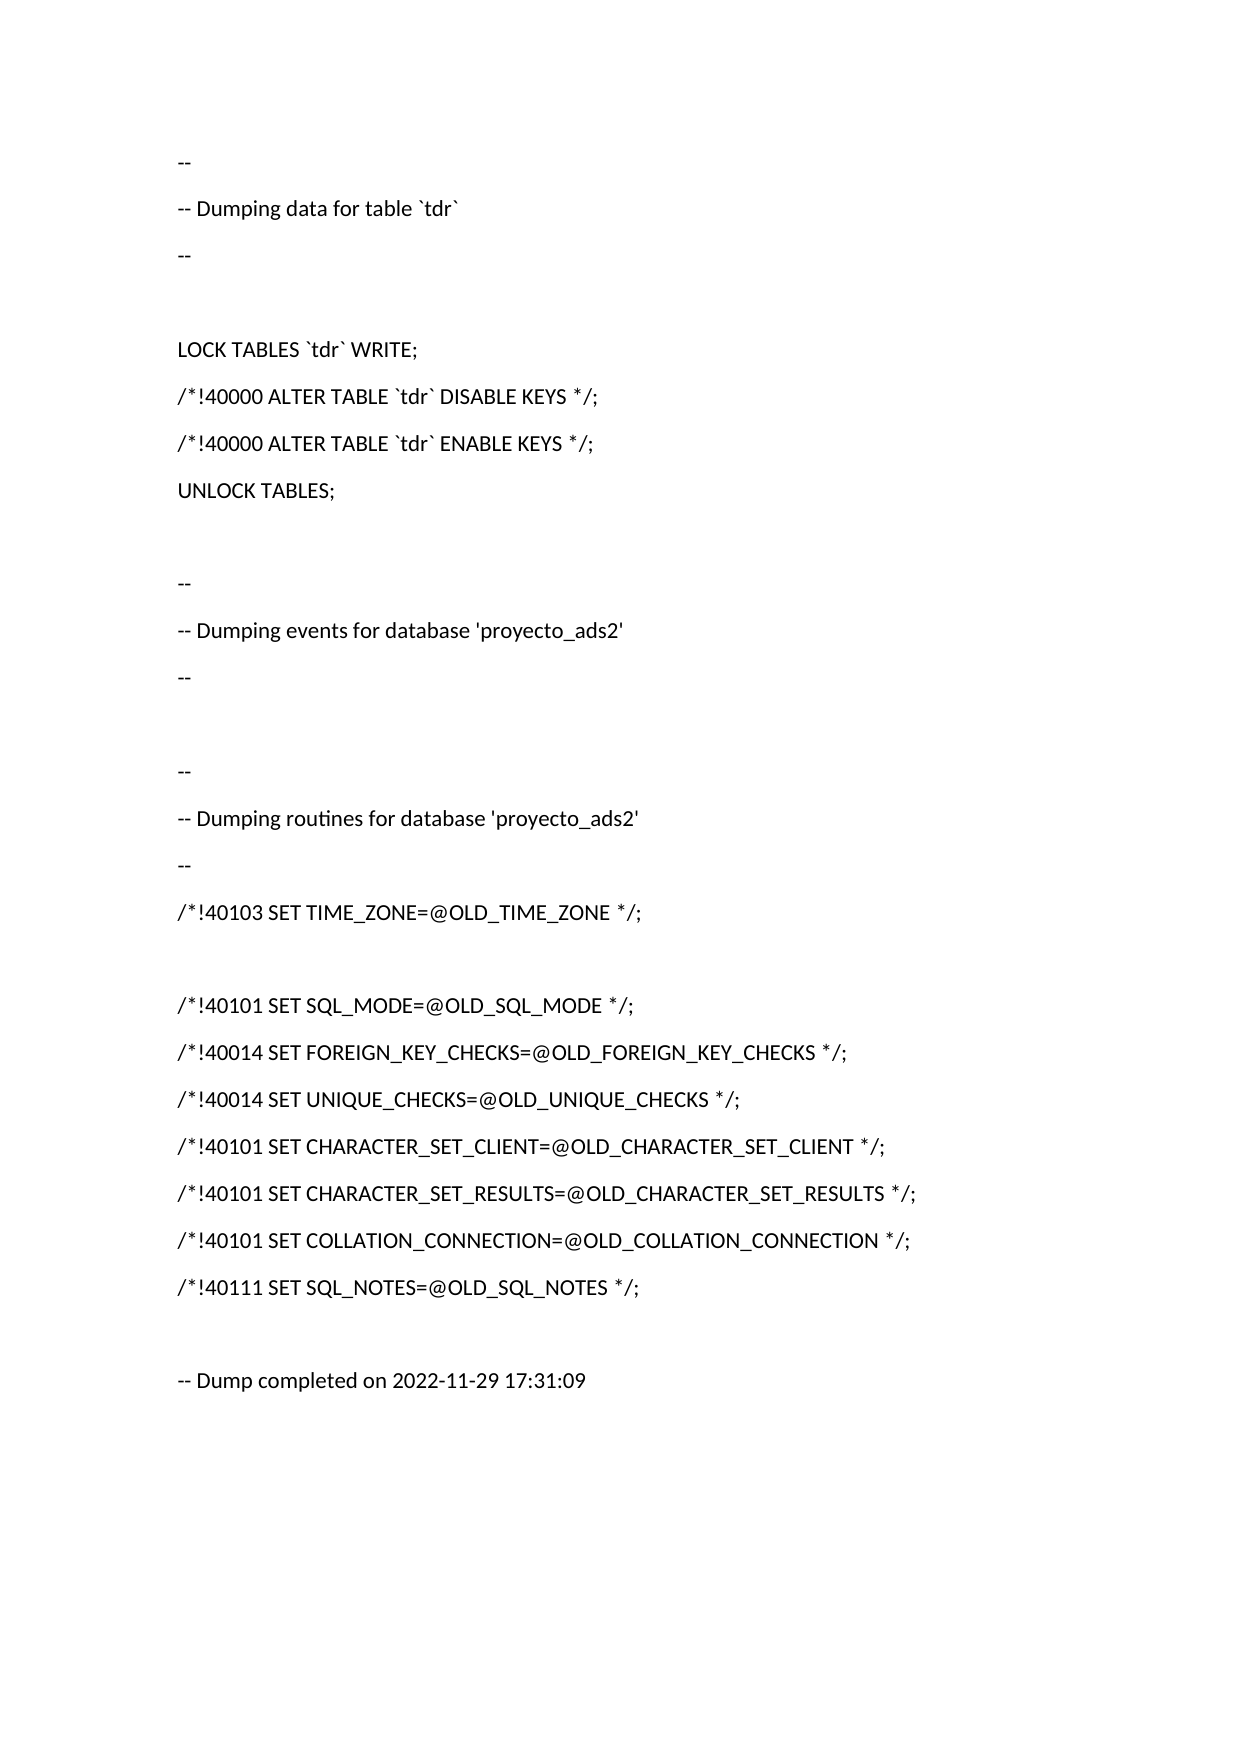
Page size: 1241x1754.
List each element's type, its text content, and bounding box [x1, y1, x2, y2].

text /*!40101 SET COLLATION_CONNECTION=@OLD_COLLATION_CONNECTION */; [177, 1226, 1063, 1254]
text /*!40111 SET SQL_NOTES=@OLD_SQL_NOTES */; [177, 1273, 1063, 1301]
text -- [177, 241, 1063, 269]
text -- Dumping routines for database 'proyecto_ads2' [177, 804, 1063, 832]
text /*!40014 SET UNIQUE_CHECKS=@OLD_UNIQUE_CHECKS */; [177, 1085, 1063, 1113]
text LOCK TABLES `tdr` WRITE; [177, 335, 1063, 363]
text /*!40014 SET FOREIGN_KEY_CHECKS=@OLD_FOREIGN_KEY_CHECKS */; [177, 1038, 1063, 1066]
text -- Dump completed on 2022-11-29 17:31:09 [177, 1366, 1063, 1394]
text /*!40000 ALTER TABLE `tdr` DISABLE KEYS */; [177, 382, 1063, 410]
text -- Dumping data for table `tdr` [177, 194, 1063, 222]
text /*!40101 SET CHARACTER_SET_CLIENT=@OLD_CHARACTER_SET_CLIENT */; [177, 1132, 1063, 1160]
text /*!40000 ALTER TABLE `tdr` ENABLE KEYS */; [177, 429, 1063, 457]
text -- [177, 663, 1063, 691]
text /*!40101 SET SQL_MODE=@OLD_SQL_MODE */; [177, 991, 1063, 1019]
text UNLOCK TABLES; [177, 476, 1063, 504]
text /*!40101 SET CHARACTER_SET_RESULTS=@OLD_CHARACTER_SET_RESULTS */; [177, 1179, 1063, 1207]
text -- [177, 569, 1063, 597]
text -- [177, 851, 1063, 879]
text /*!40103 SET TIME_ZONE=@OLD_TIME_ZONE */; [177, 898, 1063, 926]
text -- Dumping events for database 'proyecto_ads2' [177, 616, 1063, 644]
text -- [177, 757, 1063, 785]
text -- [177, 148, 1063, 176]
